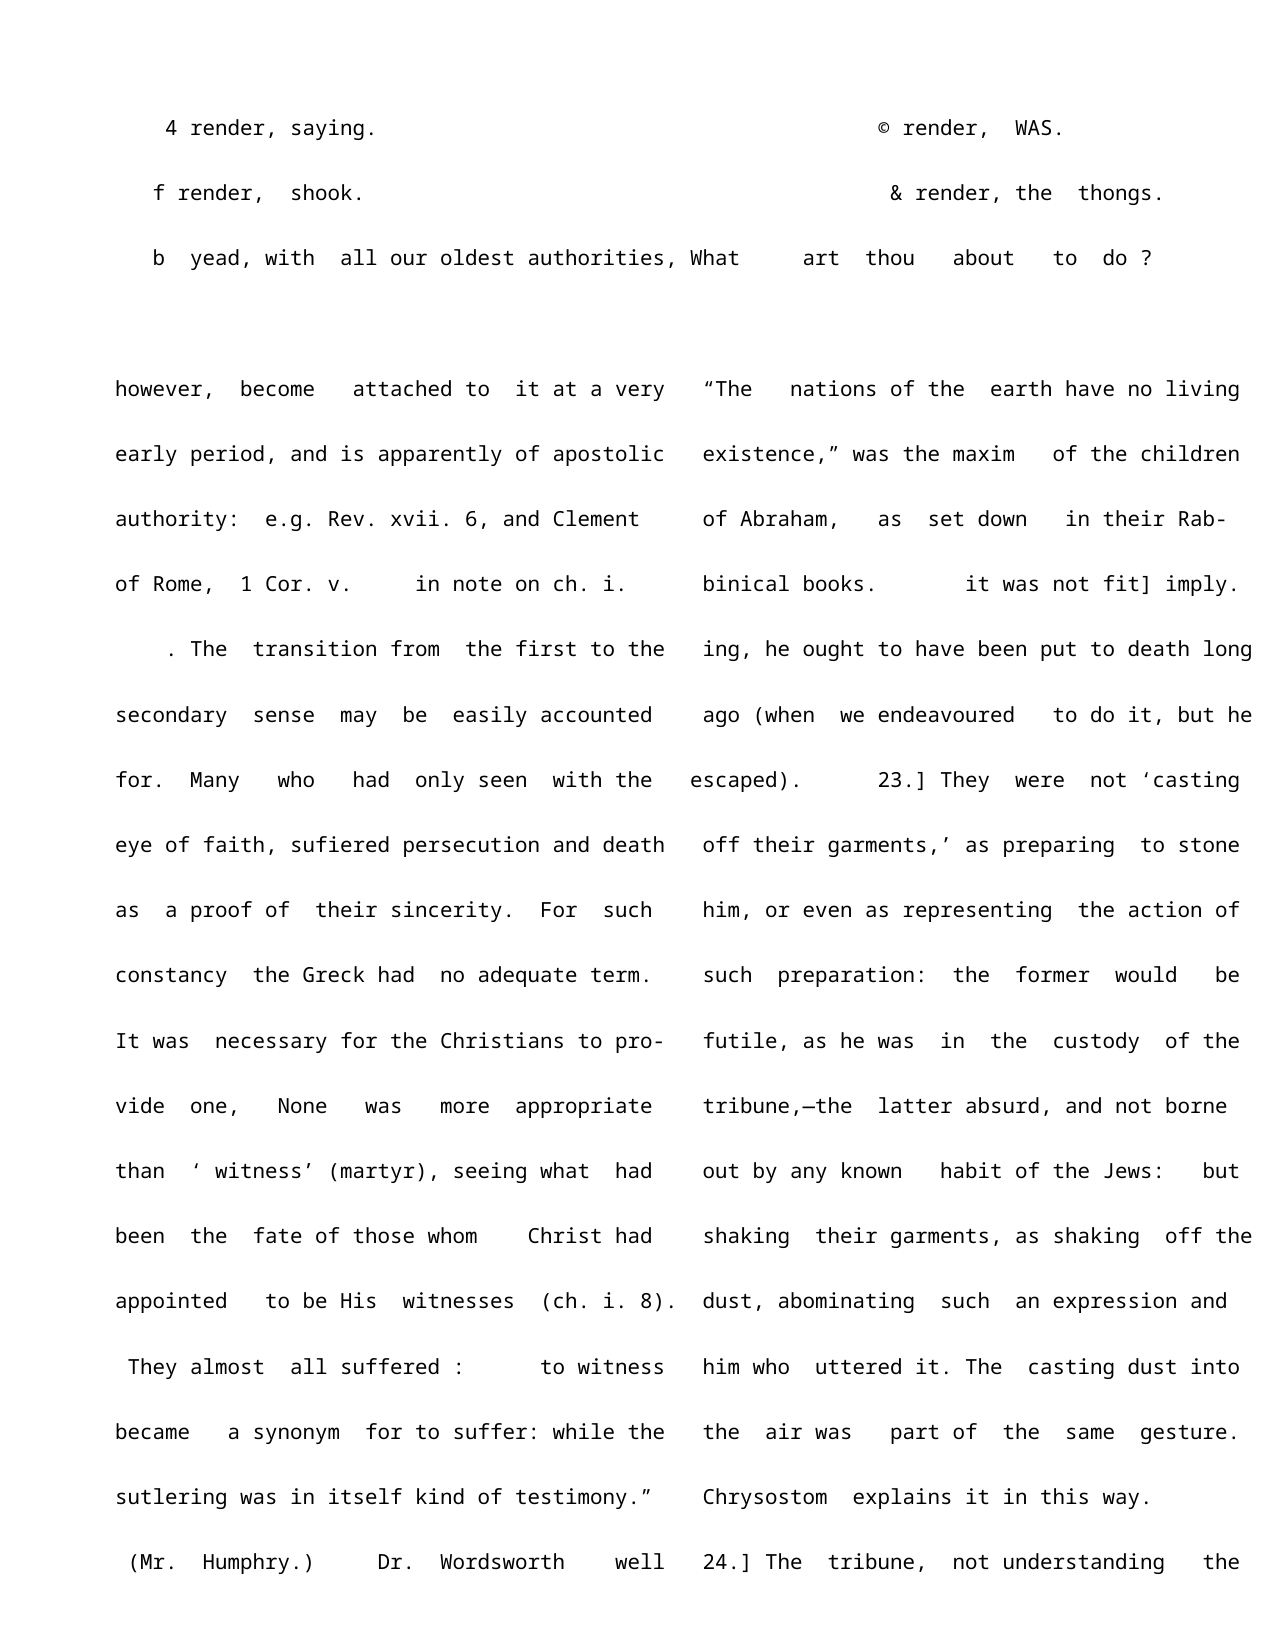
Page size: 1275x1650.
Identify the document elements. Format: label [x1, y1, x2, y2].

text [15, 15, 1260, 1608]
